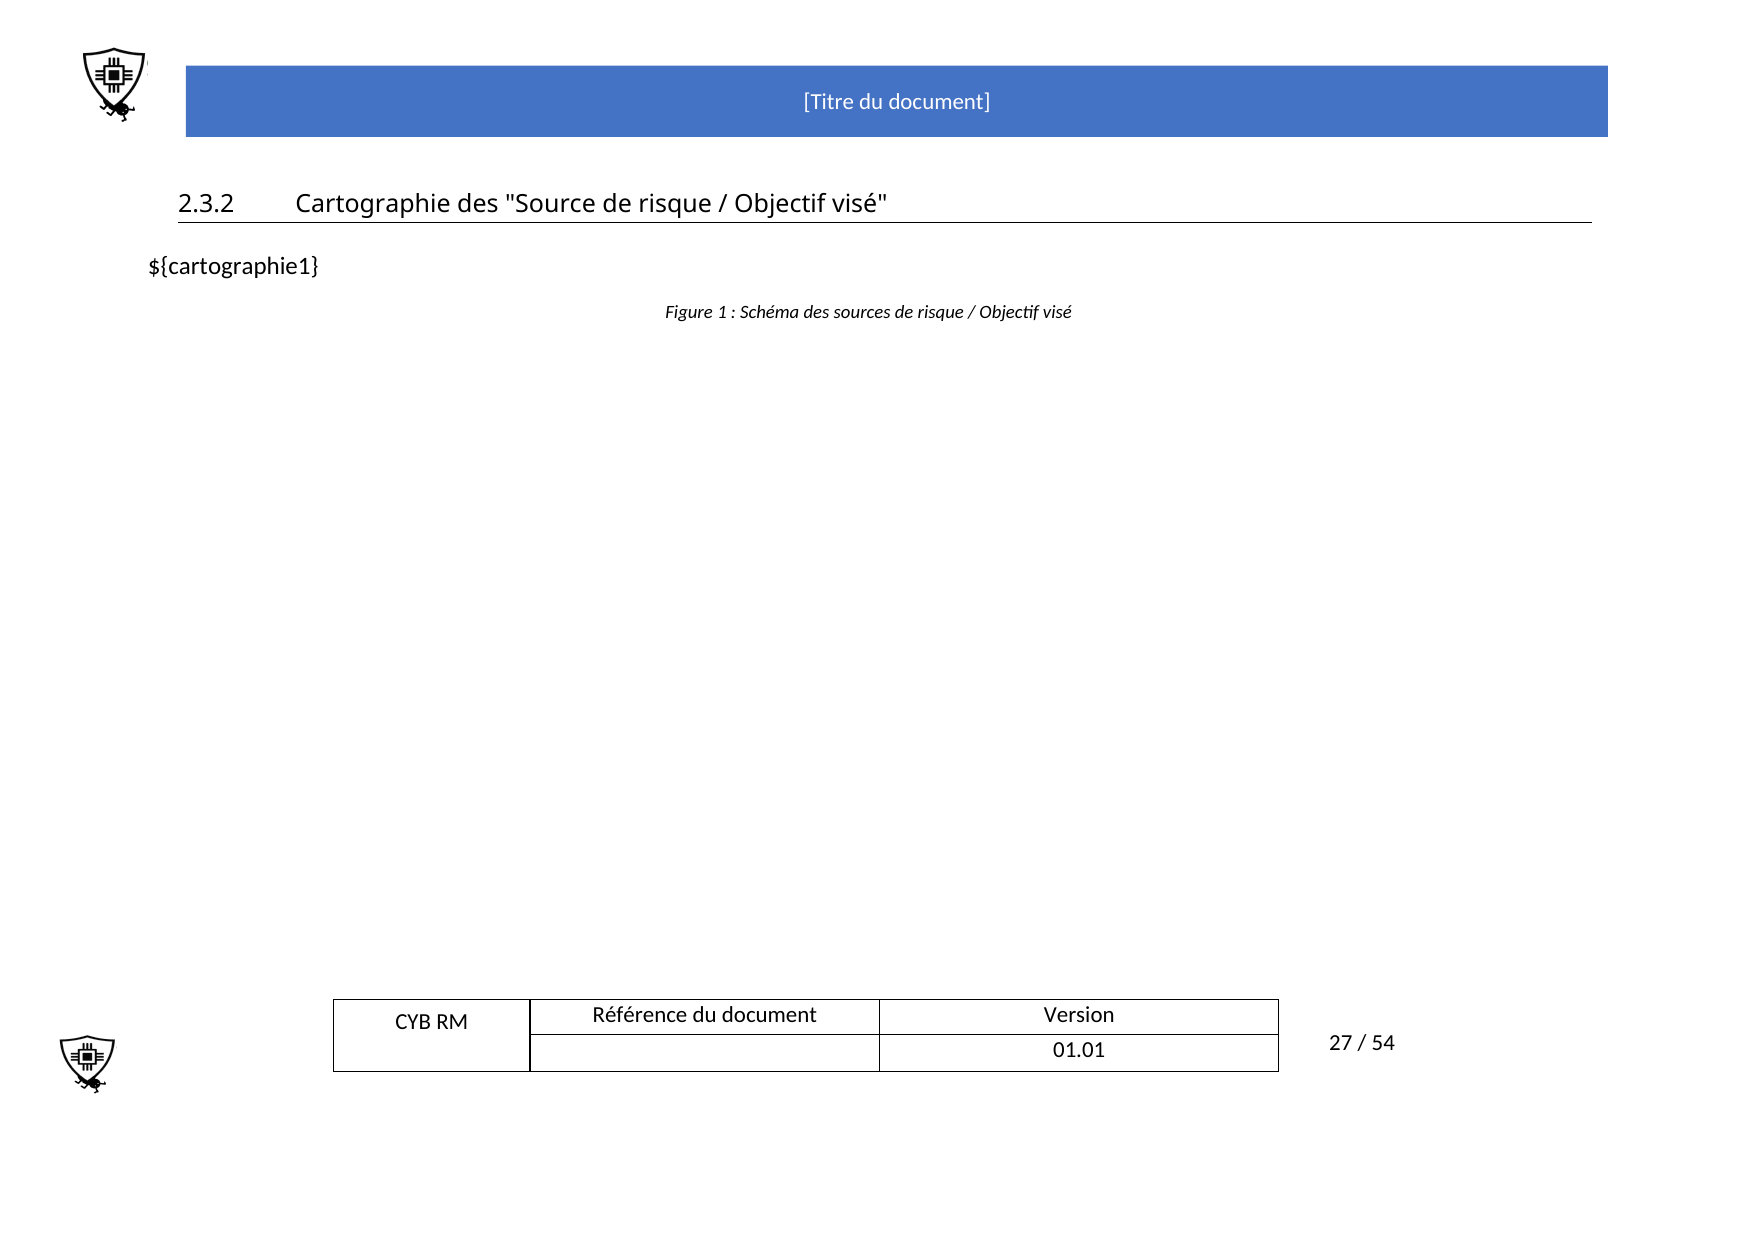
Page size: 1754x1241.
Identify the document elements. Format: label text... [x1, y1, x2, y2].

picture [59, 1034, 117, 1095]
subtitle Cartographie des "Source de risque / Objectif visé" [178, 185, 1592, 222]
text ${cartographie1} [148, 250, 1592, 281]
picture [82, 46, 148, 124]
text Figure 1 : Schéma des sources de risque / Objectif visé [148, 300, 1592, 323]
